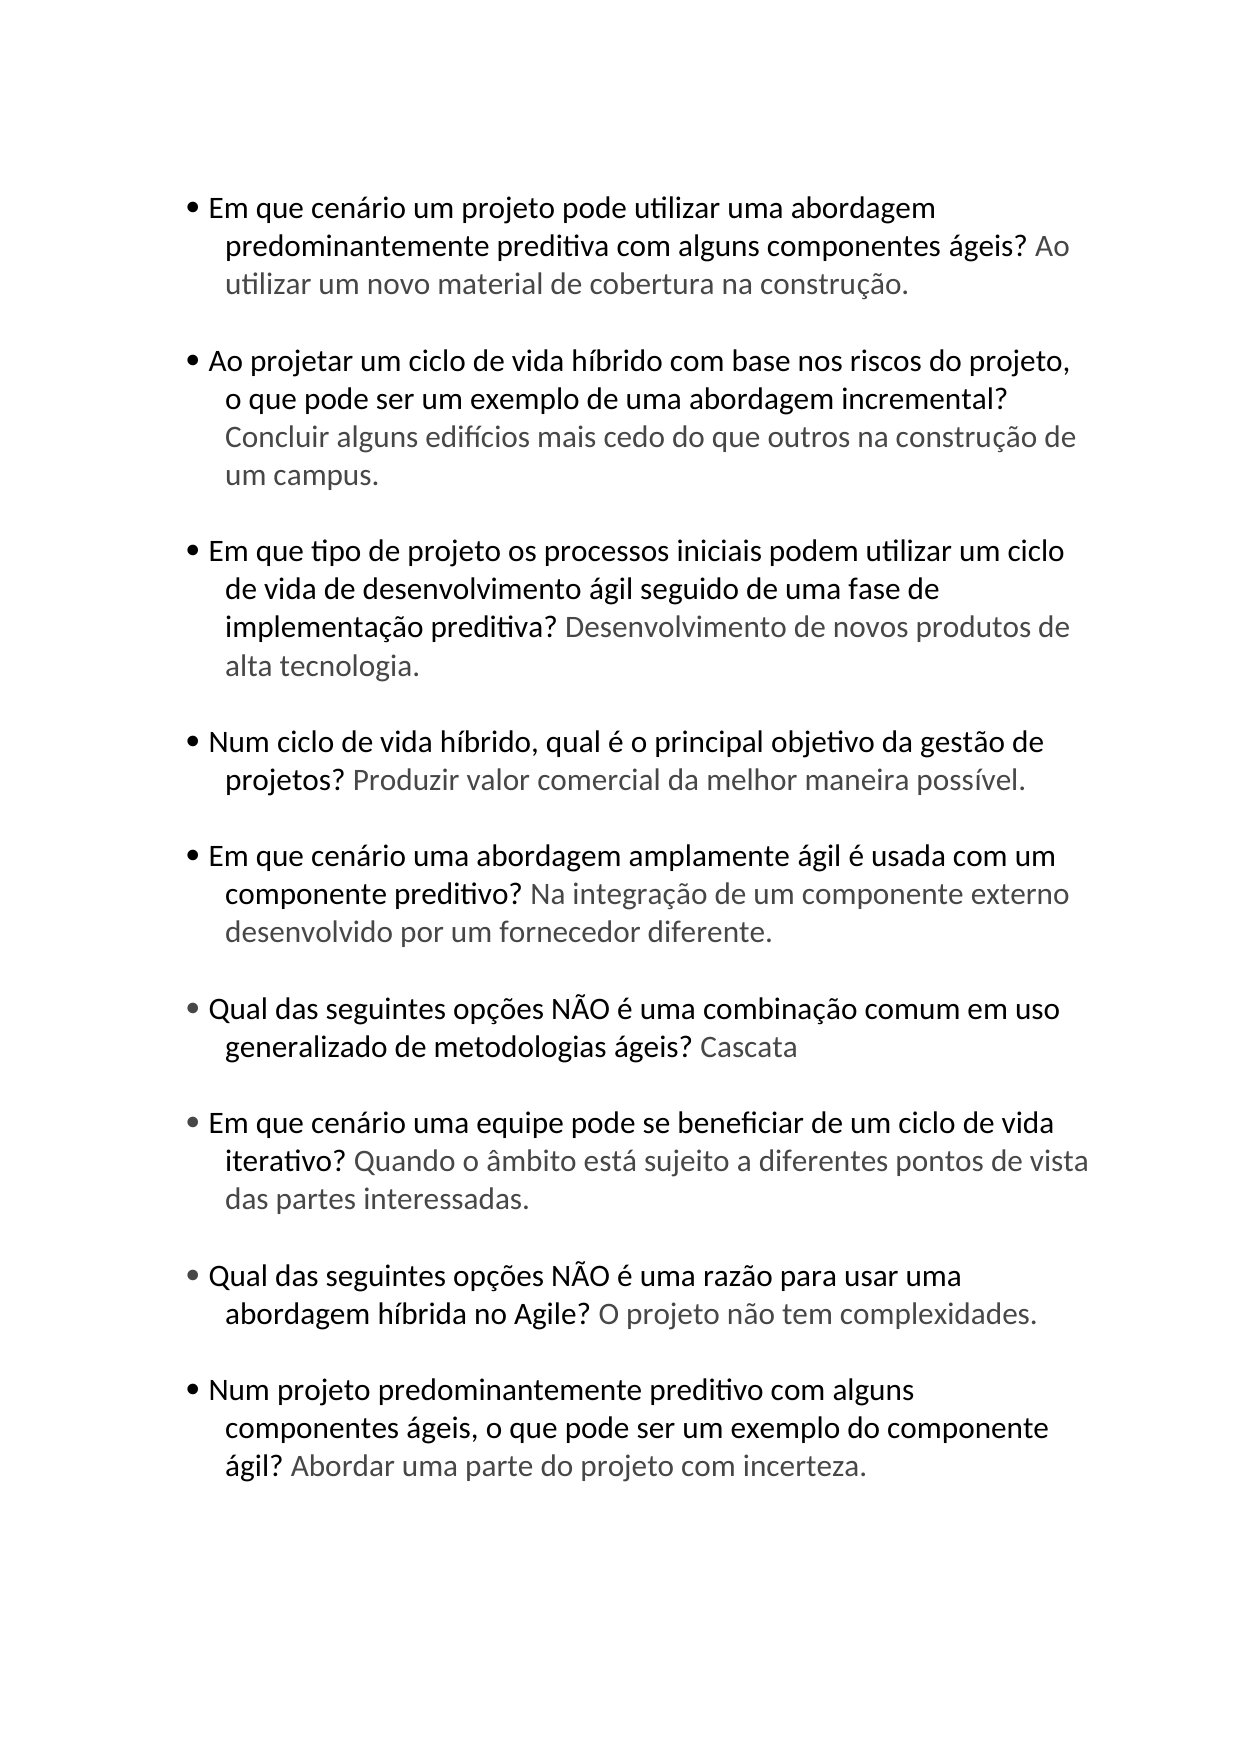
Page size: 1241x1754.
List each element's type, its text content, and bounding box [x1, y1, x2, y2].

list Em que cenário uma abordagem amplamente ágil é usada com um componente preditivo? Na integração de um componente externo desenvolvido por um fornecedor diferente. [187, 836, 1090, 951]
list Ao projetar um ciclo de vida híbrido com base nos riscos do projeto, o que pode ser um exemplo de uma abordagem incremental? Concluir alguns edifícios mais cedo do que outros na construção de um campus. [187, 341, 1090, 493]
list Num ciclo de vida híbrido, qual é o principal objetivo da gestão de projetos? Produzir valor comercial da melhor maneira possível. [187, 722, 1090, 798]
list Num projeto predominantemente preditivo com alguns componentes ágeis, o que pode ser um exemplo do componente ágil? Abordar uma parte do projeto com incerteza. [187, 1370, 1090, 1484]
list Em que cenário uma equipe pode se beneficiar de um ciclo de vida iterativo? Quando o âmbito está sujeito a diferentes pontos de vista das partes interessadas. [187, 1103, 1090, 1217]
list Em que cenário um projeto pode utilizar uma abordagem predominantemente preditiva com alguns componentes ágeis? Ao utilizar um novo material de cobertura na construção. [187, 188, 1090, 302]
list Qual das seguintes opções NÃO é uma razão para usar uma abordagem híbrida no Agile? O projeto não tem complexidades. [187, 1256, 1090, 1332]
list Qual das seguintes opções NÃO é uma combinação comum em uso generalizado de metodologias ágeis? Cascata [187, 989, 1090, 1065]
list Em que tipo de projeto os processos iniciais podem utilizar um ciclo de vida de desenvolvimento ágil seguido de uma fase de implementação preditiva? Desenvolvimento de novos produtos de alta tecnologia. [187, 531, 1090, 684]
